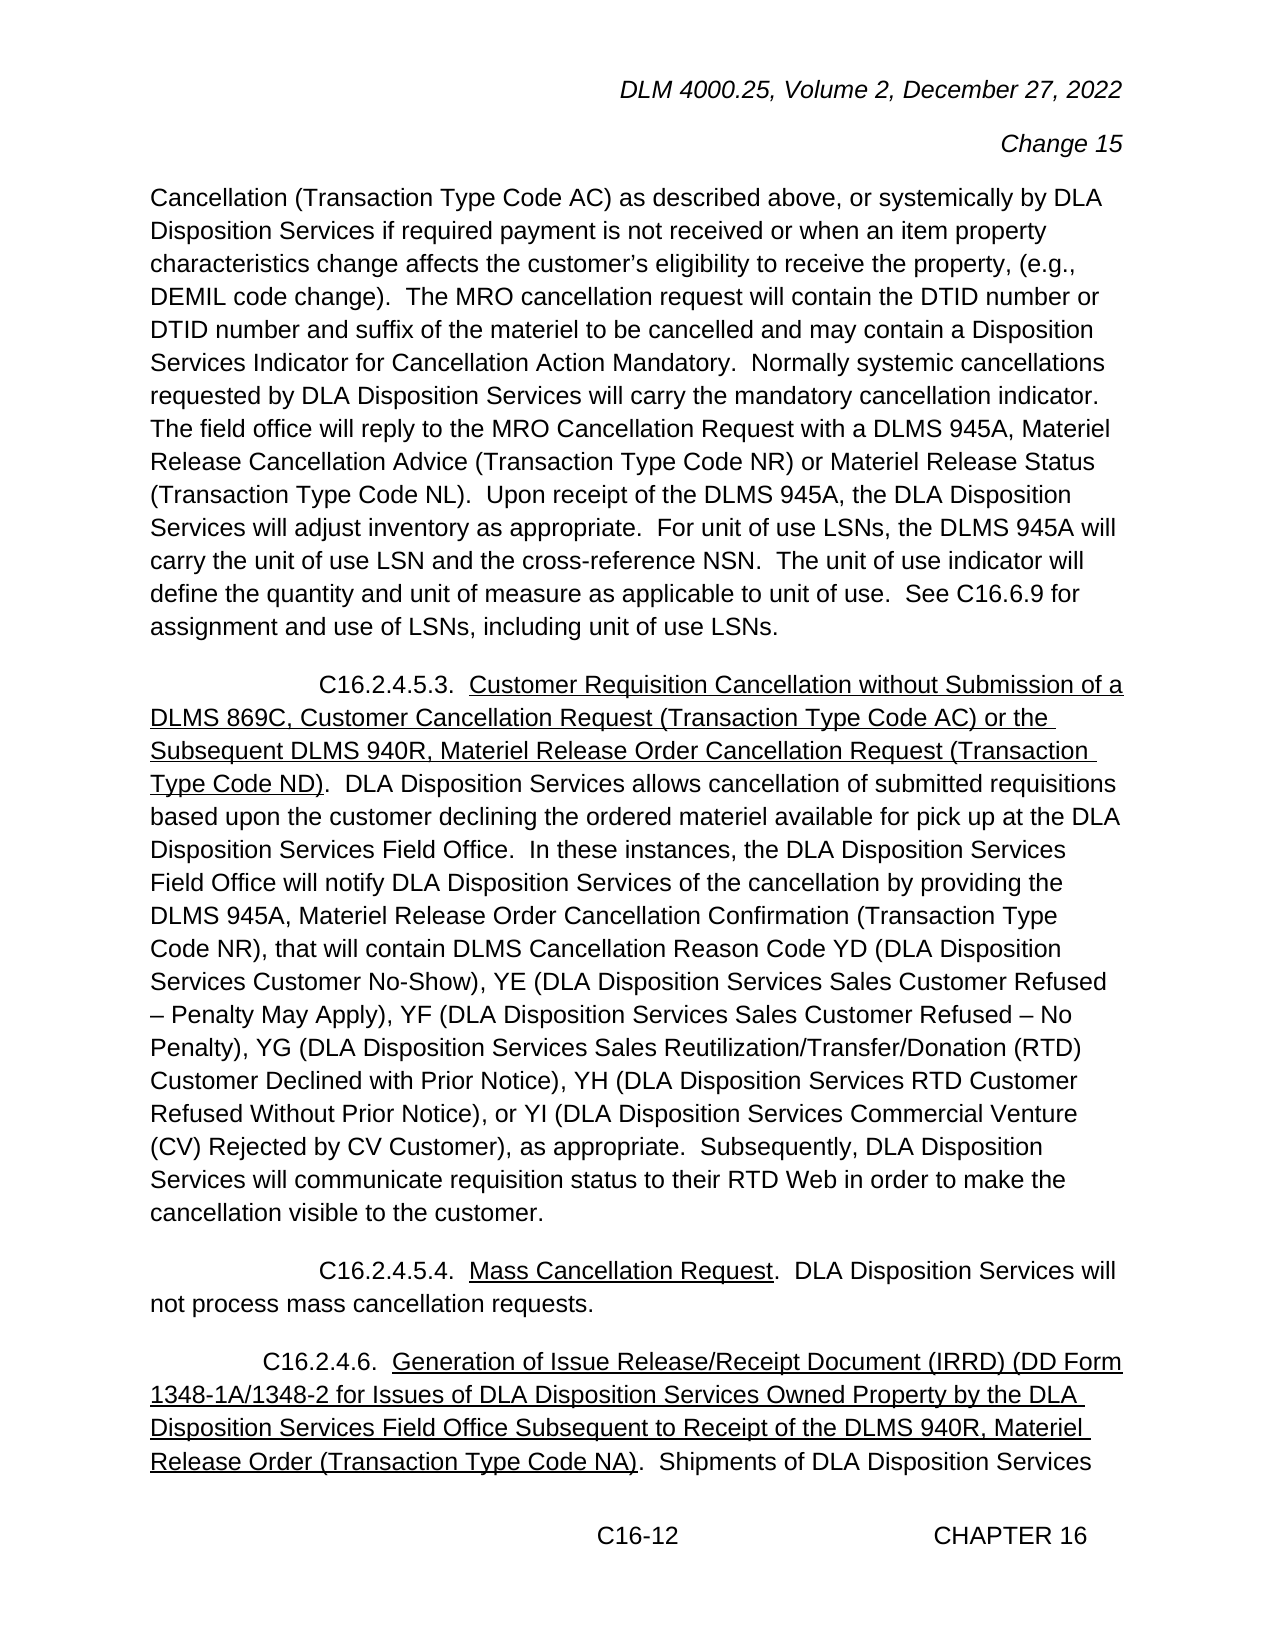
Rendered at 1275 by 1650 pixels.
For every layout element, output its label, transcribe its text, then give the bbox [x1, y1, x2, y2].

text C16.2.4.5.3. Customer Requisition Cancellation without Submission of a DLMS 869C, Customer Cancellation Request (Transaction Type Code AC) or the Subsequent DLMS 940R, Materiel Release Order Cancellation Request (Transaction Type Code ND). DLA Disposition Services allows cancellation of submitted requisitions based upon the customer declining the ordered materiel available for pick up at the DLA Disposition Services Field Office. In these instances, the DLA Disposition Services Field Office will notify DLA Disposition Services of the cancellation by providing the DLMS 945A, Materiel Release Order Cancellation Confirmation (Transaction Type Code NR), that will contain DLMS Cancellation Reason Code YD (DLA Disposition Services Customer No-Show), YE (DLA Disposition Services Sales Customer Refused – Penalty May Apply), YF (DLA Disposition Services Sales Customer Refused – No Penalty), YG (DLA Disposition Services Sales Reutilization/Transfer/Donation (RTD) Customer Declined with Prior Notice), YH (DLA Disposition Services RTD Customer Refused Without Prior Notice), or YI (DLA Disposition Services Commercial Venture (CV) Rejected by CV Customer), as appropriate. Subsequently, DLA Disposition Services will communicate requisition status to their RTD Web in order to make the cancellation visible to the customer. [150, 670, 1125, 1227]
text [150, 183, 1125, 641]
text C16.2.4.5.4. Mass Cancellation Request. DLA Disposition Services will not process mass cancellation requests. [150, 1256, 1125, 1318]
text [150, 1347, 1125, 1475]
